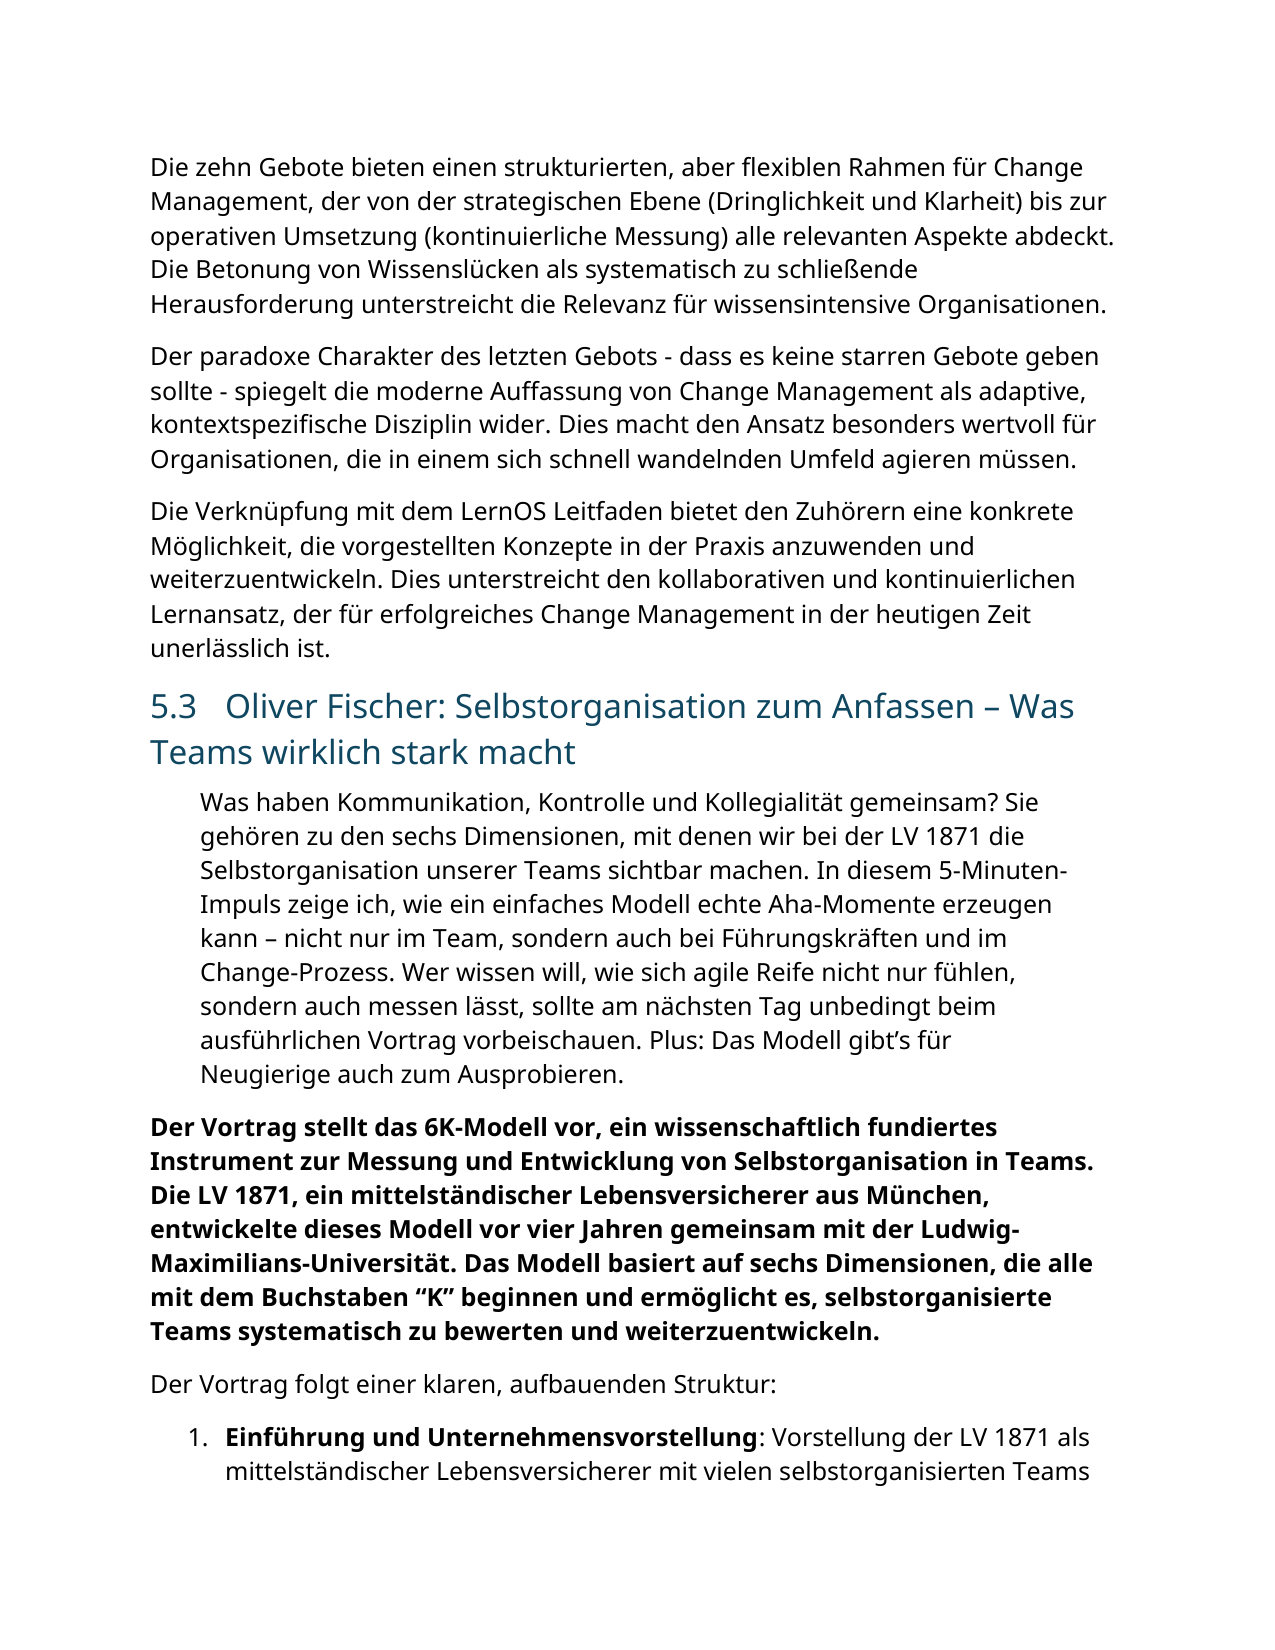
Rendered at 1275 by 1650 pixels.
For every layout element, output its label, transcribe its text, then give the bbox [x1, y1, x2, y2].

text Der Vortrag stellt das 6K-Modell vor, ein wissenschaftlich fundiertes Instrument zur Messung und Entwicklung von Selbstorganisation in Teams. Die LV 1871, ein mittelständischer Lebensversicherer aus München, entwickelte dieses Modell vor vier Jahren gemeinsam mit der Ludwig-Maximilians-Universität. Das Modell basiert auf sechs Dimensionen, die alle mit dem Buchstaben “K” beginnen und ermöglicht es, selbstorganisierte Teams systematisch zu bewerten und weiterzuentwickeln. [150, 1110, 1125, 1348]
text Der paradoxe Charakter des letzten Gebots - dass es keine starren Gebote geben sollte - spiegelt die moderne Auffassung von Change Management als adaptive, kontextspezifische Disziplin wider. Dies macht den Ansatz besonders wertvoll für Organisationen, die in einem sich schnell wandelnden Umfeld agieren müssen. [150, 339, 1125, 475]
subtitle 5.3 Oliver Fischer: Selbstorganisation zum Anfassen – Was Teams wirklich stark macht [150, 683, 1125, 774]
text Die Verknüpfung mit dem LernOS Leitfaden bietet den Zuhörern eine konkrete Möglichkeit, die vorgestellten Konzepte in der Praxis anzuwenden und weiterzuentwickeln. Dies unterstreicht den kollaborativen und kontinuierlichen Lernansatz, der für erfolgreiches Change Management in der heutigen Zeit unerlässlich ist. [150, 494, 1125, 664]
text Was haben Kommunikation, Kontrolle und Kollegialität gemeinsam? Sie gehören zu den sechs Dimensionen, mit denen wir bei der LV 1871 die Selbstorganisation unserer Teams sichtbar machen. In diesem 5-Minuten-Impuls zeige ich, wie ein einfaches Modell echte Aha-Momente erzeugen kann – nicht nur im Team, sondern auch bei Führungskräften und im Change-Prozess. Wer wissen will, wie sich agile Reife nicht nur fühlen, sondern auch messen lässt, sollte am nächsten Tag unbedingt beim ausführlichen Vortrag vorbeischauen. Plus: Das Modell gibt’s für Neugierige auch zum Ausprobieren. [200, 784, 1075, 1091]
text Der Vortrag folgt einer klaren, aufbauenden Struktur: [150, 1367, 1125, 1401]
list Einführung und Unternehmensvorstellung: Vorstellung der LV 1871 als mittelständischer Lebensversicherer mit vielen selbstorganisierten Teams [187, 1420, 1125, 1488]
text Die zehn Gebote bieten einen strukturierten, aber flexiblen Rahmen für Change Management, der von der strategischen Ebene (Dringlichkeit und Klarheit) bis zur operativen Umsetzung (kontinuierliche Messung) alle relevanten Aspekte abdeckt. Die Betonung von Wissenslücken als systematisch zu schließende Herausforderung unterstreicht die Relevanz für wissensintensive Organisationen. [150, 150, 1125, 320]
